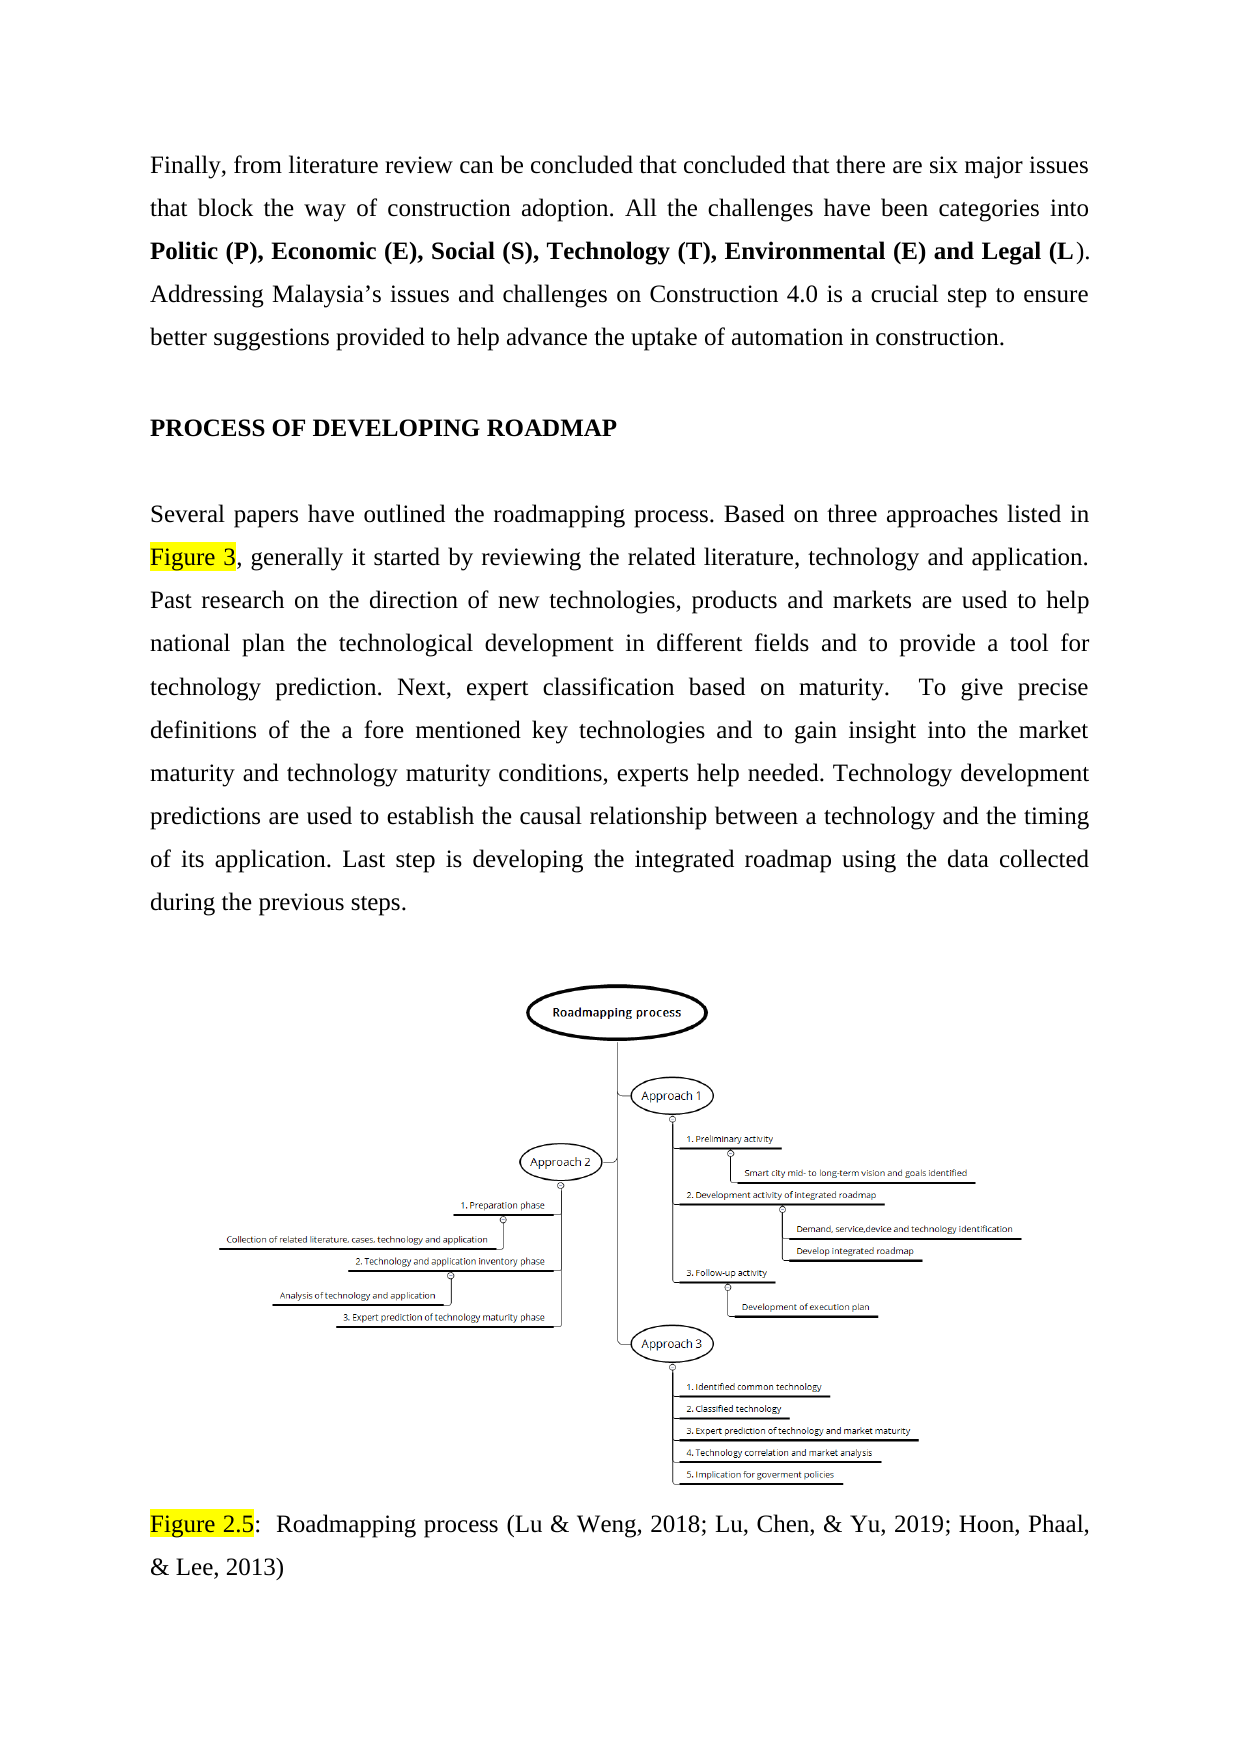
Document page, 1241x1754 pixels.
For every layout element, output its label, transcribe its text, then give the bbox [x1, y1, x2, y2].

text Finally, from literature review can be concluded that concluded that there are six major issues that block the way of construction adoption. All the challenges have been categories into Politic (P), Economic (E), Social (S), Technology (T), Environmental (E) and Legal (L). Addressing Malaysia’s issues and challenges on Construction 4.0 is a crucial step to ensure better suggestions provided to help advance the uptake of automation in construction. [150, 150, 1090, 351]
text Several papers have outlined the roadmapping process. Based on three approaches listed in Figure 3, generally it started by reviewing the related literature, technology and application. Past research on the direction of new technologies, products and markets are used to help national plan the technological development in different fields and to provide a tool for technology prediction. Next, expert classification based on maturity. To give precise definitions of the a fore mentioned key technologies and to gain insight into the market maturity and technology maturity conditions, experts help needed. Technology development predictions are used to establish the causal relationship between a technology and the timing of its application. Last step is developing the integrated roadmap using the data collected during the previous steps. [150, 499, 1090, 916]
text Figure 2.5: Roadmapping process (Lu & Weng, 2018; Lu, Chen, & Yu, 2019; Hoon, Phaal, & Lee, 2013) [150, 1509, 1090, 1581]
list PROCESS OF DEVELOPING ROADMAP [150, 413, 1090, 442]
picture [207, 973, 1033, 1495]
